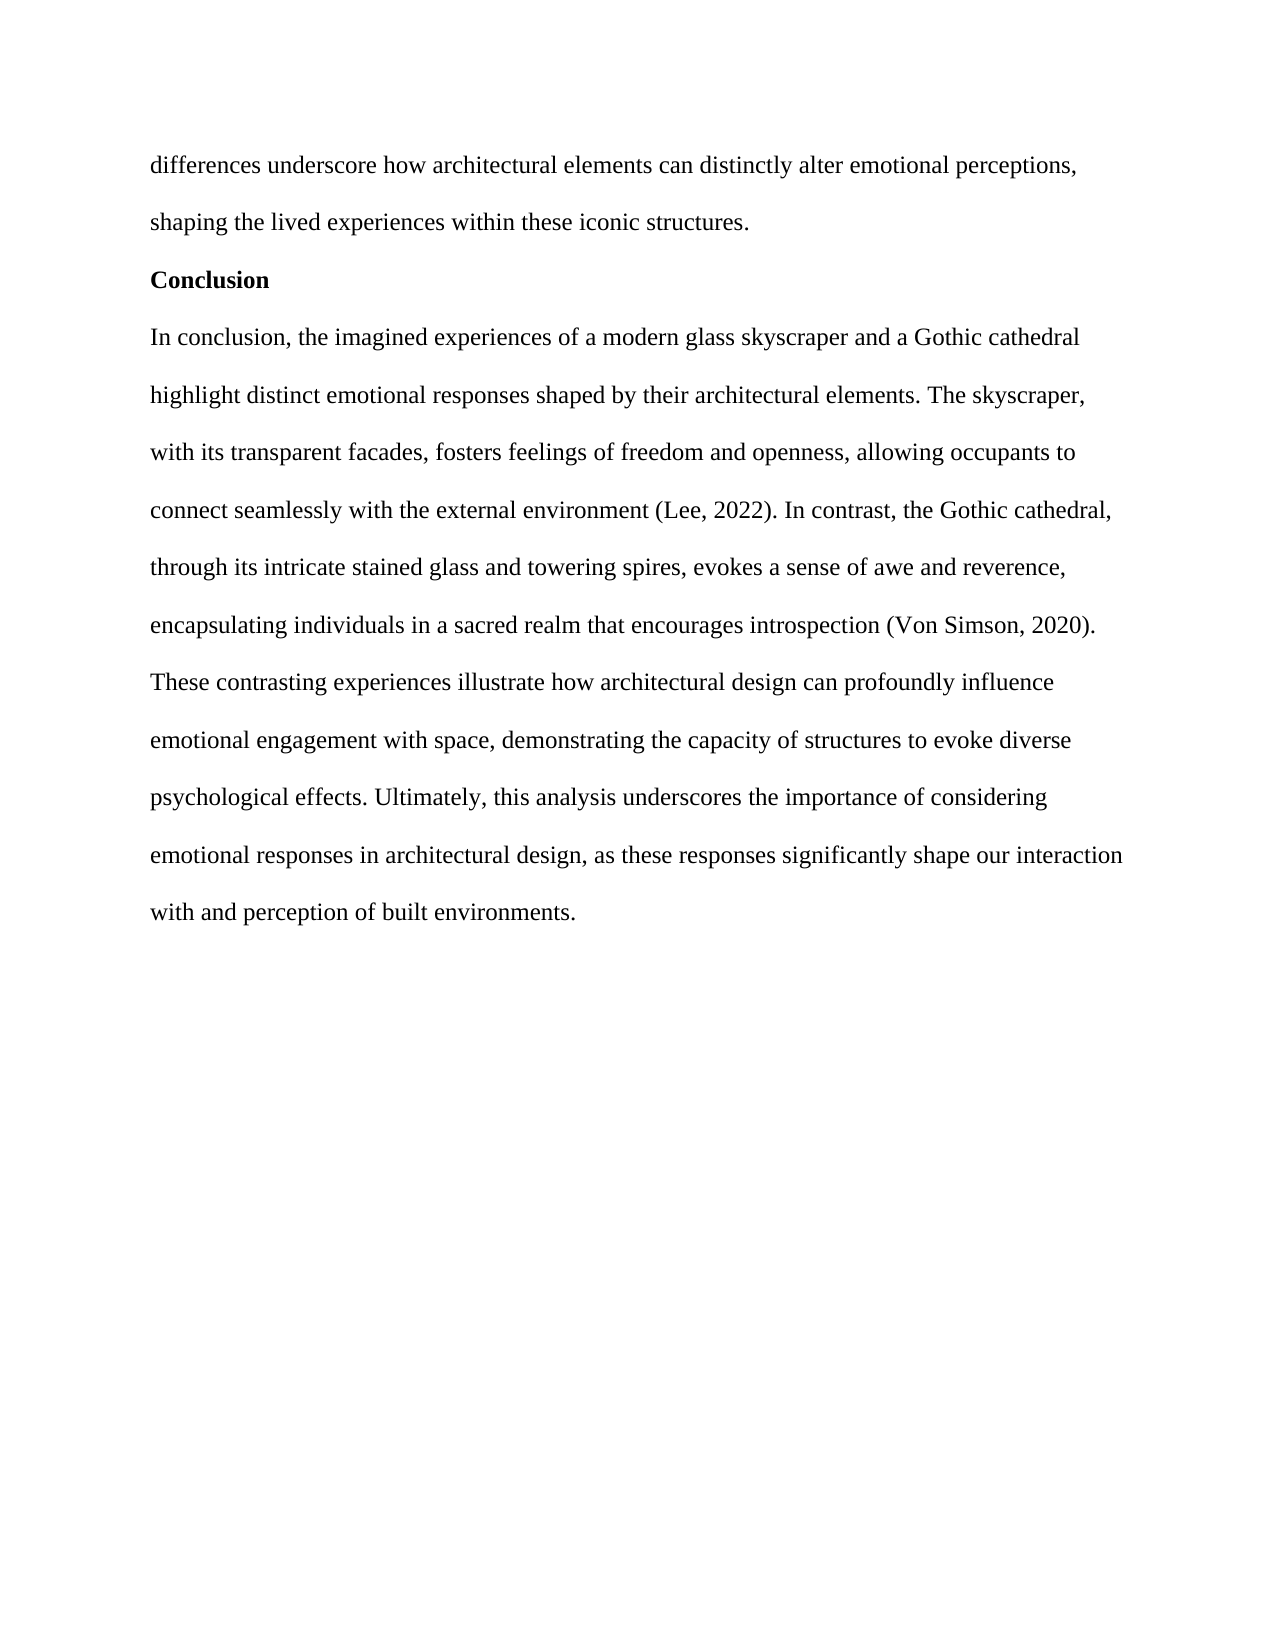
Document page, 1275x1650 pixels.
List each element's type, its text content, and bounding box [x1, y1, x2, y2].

text In conclusion, the imagined experiences of a modern glass skyscraper and a Gothic cathedral highlight distinct emotional responses shaped by their architectural elements. The skyscraper, with its transparent facades, fosters feelings of freedom and openness, allowing occupants to connect seamlessly with the external environment (Lee, 2022). In contrast, the Gothic cathedral, through its intricate stained glass and towering spires, evokes a sense of awe and reverence, encapsulating individuals in a sacred realm that encourages introspection (Von Simson, 2020). These contrasting experiences illustrate how architectural design can profoundly influence emotional engagement with space, demonstrating the capacity of structures to evoke diverse psychological effects. Ultimately, this analysis underscores the importance of considering emotional responses in architectural design, as these responses significantly shape our interaction with and perception of built environments. [150, 322, 1125, 926]
subtitle Conclusion [150, 265, 1125, 294]
